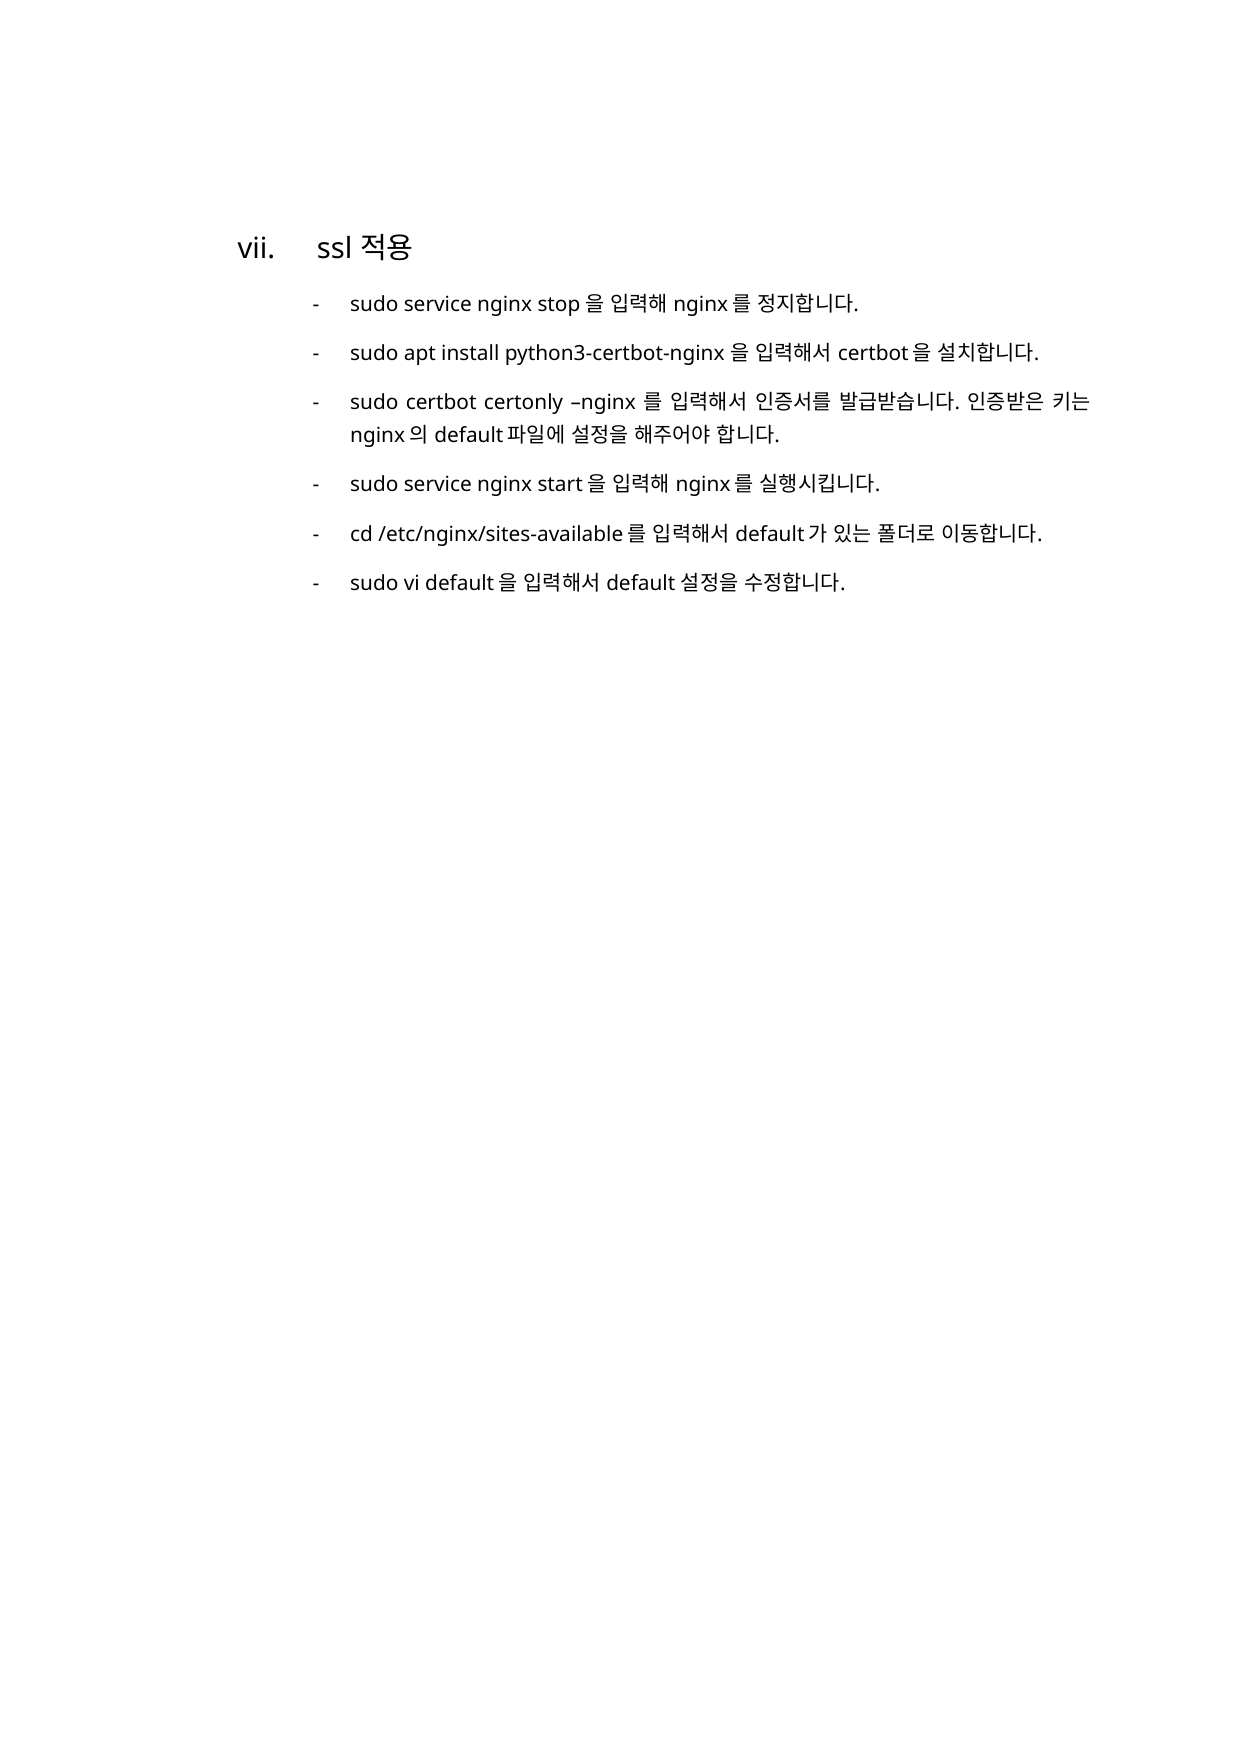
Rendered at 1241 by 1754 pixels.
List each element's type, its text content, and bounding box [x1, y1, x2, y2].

list sudo vi default을 입력해서 default 설정을 수정합니다. [312, 566, 1090, 597]
list sudo certbot certonly –nginx 를 입력해서 인증서를 발급받습니다. 인증받은 키는 nginx의 default파일에 설정을 해주어야 합니다. [312, 386, 1090, 449]
list sudo service nginx stop을 입력해 nginx를 정지합니다. [312, 287, 1090, 317]
list ssl 적용 [275, 224, 1090, 267]
list sudo service nginx start을 입력해 nginx를 실행시킵니다. [312, 468, 1090, 498]
list sudo apt install python3-certbot-nginx 을 입력해서 certbot을 설치합니다. [312, 336, 1090, 367]
list cd /etc/nginx/sites-available를 입력해서 default가 있는 폴더로 이동합니다. [312, 517, 1090, 547]
